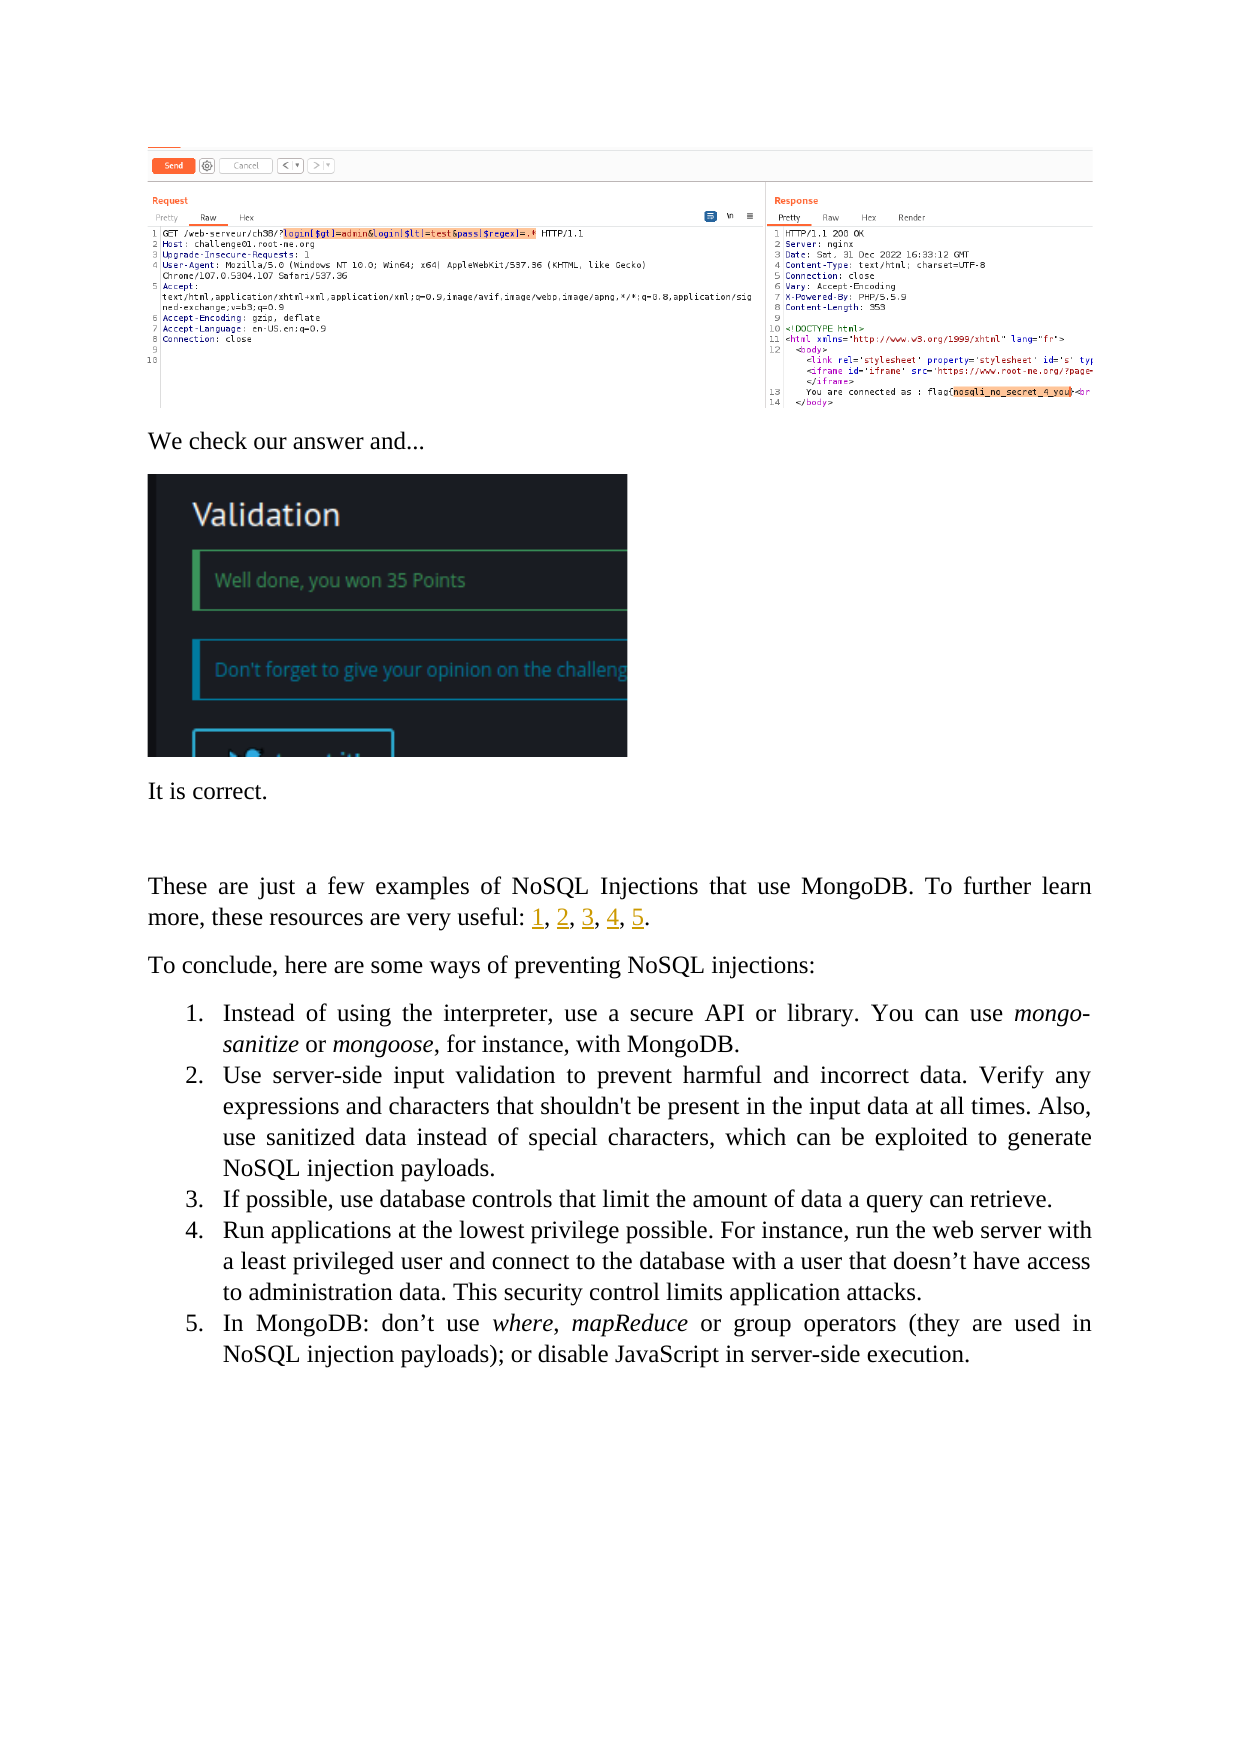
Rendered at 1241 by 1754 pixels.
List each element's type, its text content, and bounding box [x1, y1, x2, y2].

text We check our answer and... [148, 426, 1093, 455]
list Use server-side input validation to prevent harmful and incorrect data. Verify any expressions and characters that shouldn't be present in the input data at all times. Also, use sanitized data instead of special characters, which can be exploited to generate NoSQL injection payloads. [185, 1060, 1093, 1182]
text These are just a few examples of NoSQL Injections that use MongoDB. To further learn more, these resources are very useful: 1, 2, 3, 4, 5. [148, 871, 1093, 931]
list If possible, use database controls that limit the amount of data a query can retrieve. [185, 1184, 1093, 1213]
list In MongoDB: don’t use where, mapReduce or group operators (they are used in NoSQL injection payloads); or disable JavaScript in server-side execution. [185, 1308, 1093, 1368]
list Instead of using the interpreter, use a secure API or library. You can use mongo-sanitize or mongoose, for instance, with MongoDB. [185, 998, 1093, 1057]
text To conclude, here are some ways of preventing NoSQL injections: [148, 950, 1093, 979]
list Run applications at the lowest privilege possible. For instance, run the web server with a least privileged user and connect to the database with a user that doesn’t have access to administration data. This security control limits application attacks. [185, 1215, 1093, 1306]
text It is correct. [148, 776, 1093, 804]
picture [147, 474, 628, 757]
picture [201, 641, 628, 698]
picture [147, 147, 1093, 408]
